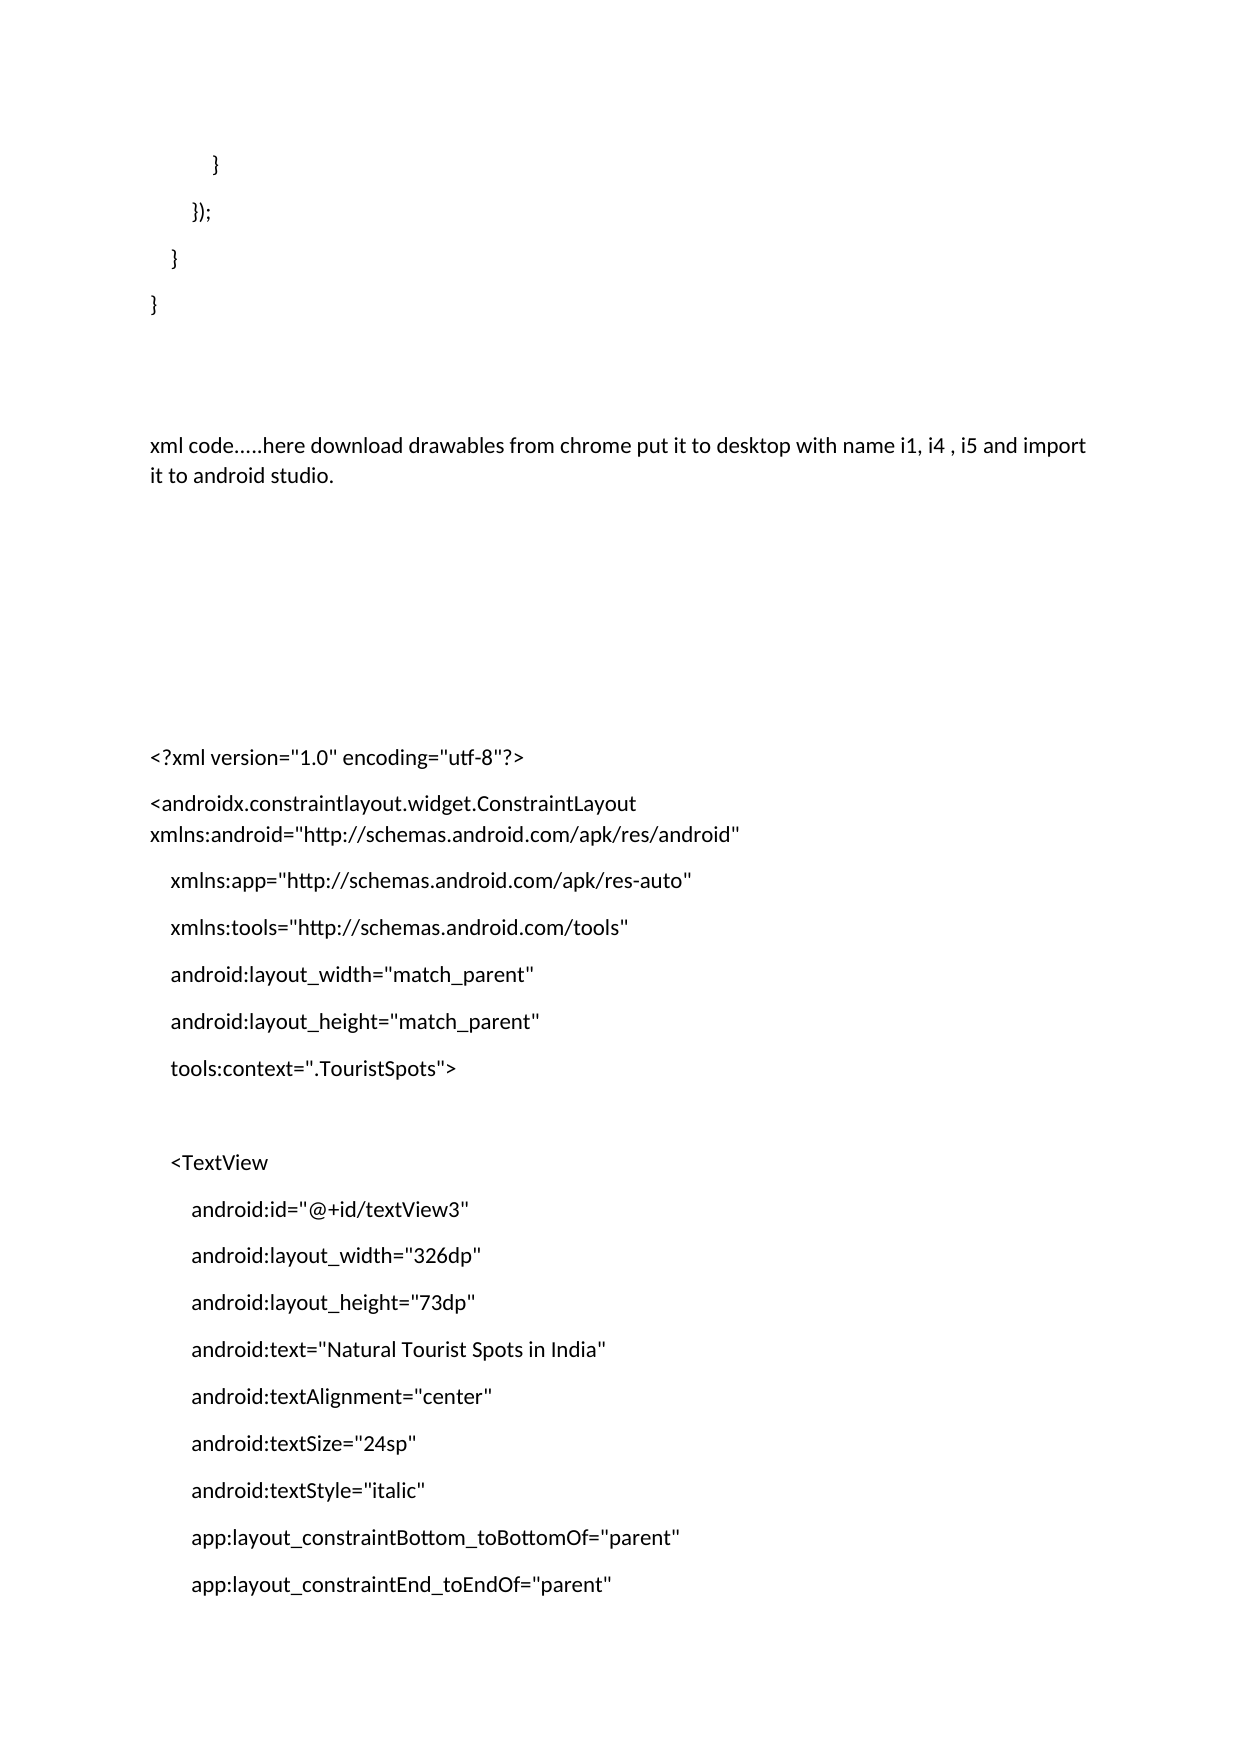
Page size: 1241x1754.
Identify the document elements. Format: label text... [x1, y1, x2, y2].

text <TextView [150, 1148, 1090, 1176]
text android:textAlignment="center" [150, 1382, 1090, 1410]
text tools:context=".TouristSpots"> [150, 1054, 1090, 1082]
text app:layout_constraintBottom_toBottomOf="parent" [150, 1523, 1090, 1551]
text xmlns:app="http://schemas.android.com/apk/res-auto" [150, 867, 1090, 895]
text android:layout_height="match_parent" [150, 1007, 1090, 1035]
text android:id="@+id/textView3" [150, 1195, 1090, 1223]
text <?xml version="1.0" encoding="utf-8"?> [150, 743, 1090, 771]
text <androidx.constraintlayout.widget.ConstraintLayout xmlns:android="http://schemas.android.com/apk/res/android" [150, 789, 1090, 848]
text app:layout_constraintEnd_toEndOf="parent" [150, 1570, 1090, 1598]
text }); [150, 197, 1090, 225]
text xml code.....here download drawables from chrome put it to desktop with name i1, i4 , i5 and import it to android studio. [150, 431, 1090, 489]
text android:layout_width="match_parent" [150, 960, 1090, 988]
text } [150, 291, 1090, 319]
text } [150, 150, 1090, 178]
text android:layout_height="73dp" [150, 1288, 1090, 1317]
text } [150, 244, 1090, 272]
text android:textSize="24sp" [150, 1429, 1090, 1457]
text android:text="Natural Tourist Spots in India" [150, 1335, 1090, 1363]
text xmlns:tools="http://schemas.android.com/tools" [150, 913, 1090, 942]
text android:layout_width="326dp" [150, 1242, 1090, 1270]
text android:textStyle="italic" [150, 1476, 1090, 1504]
